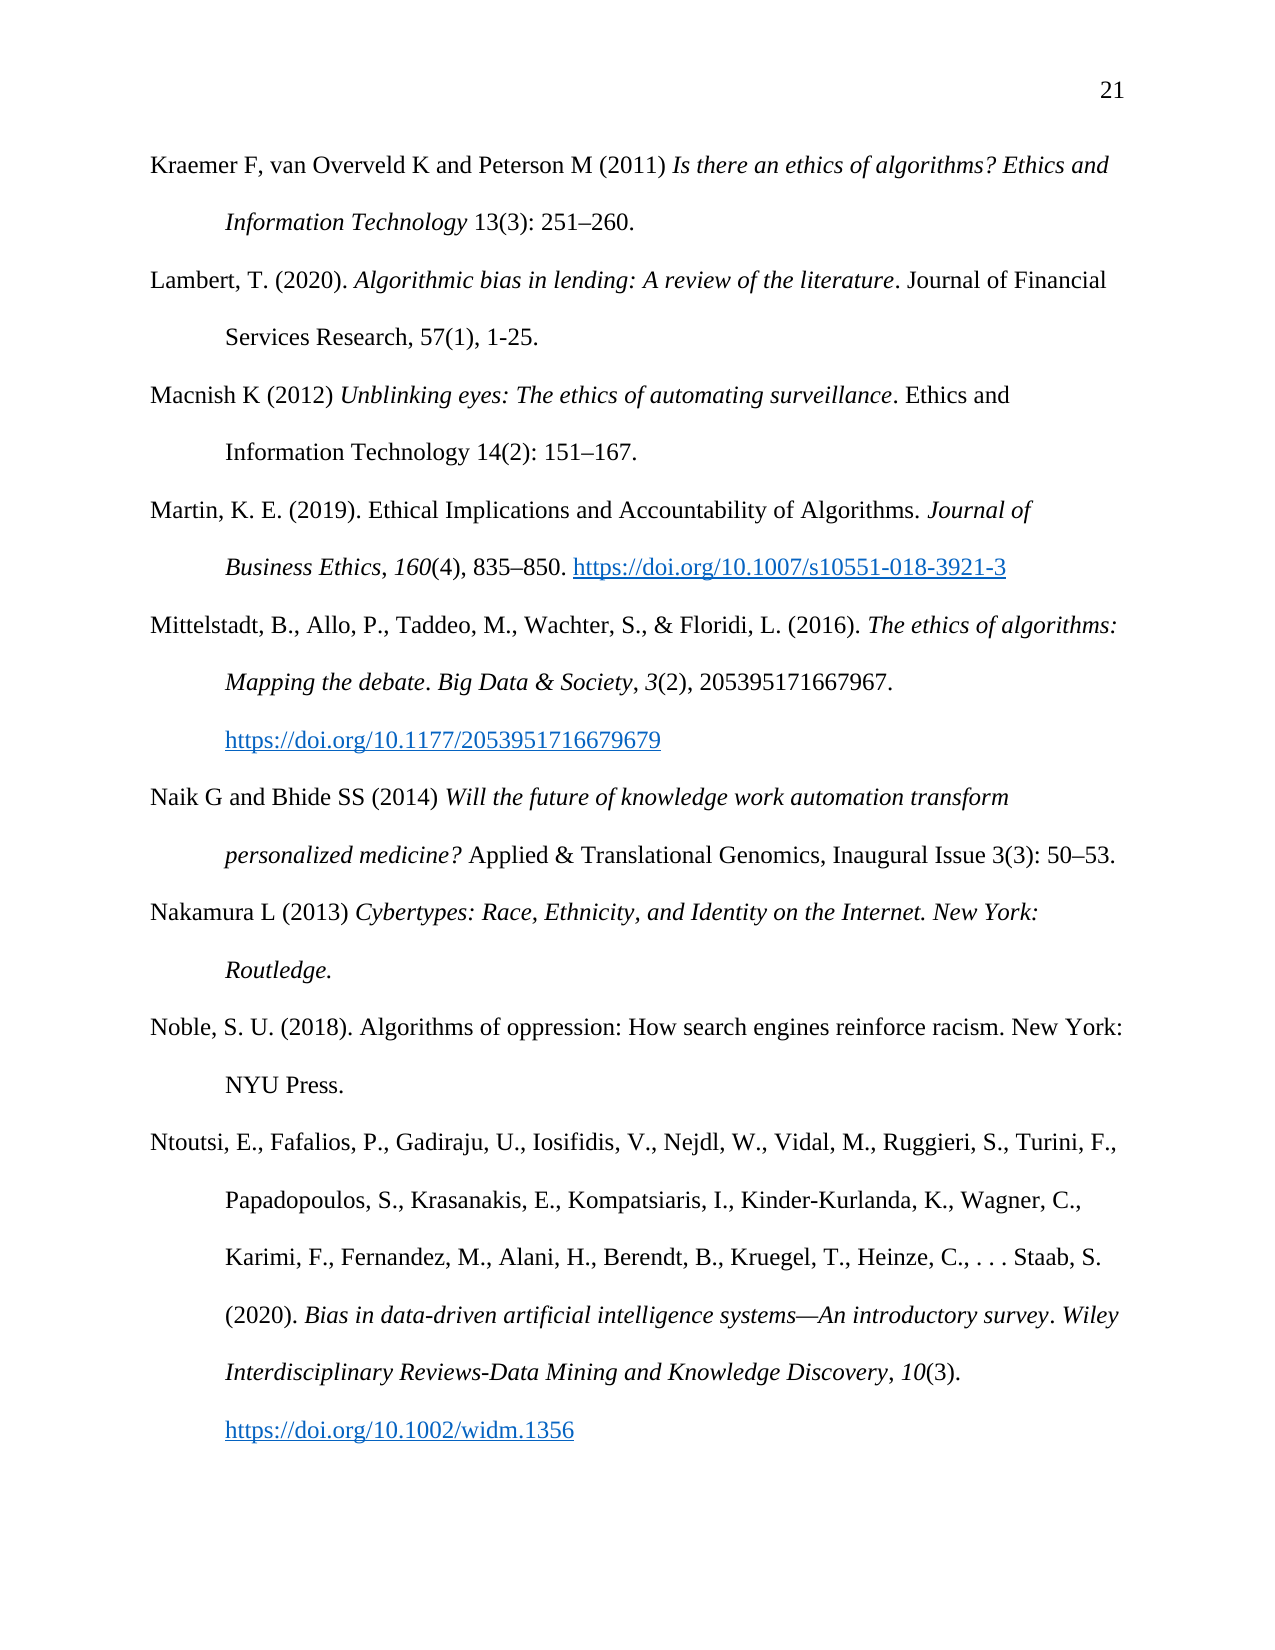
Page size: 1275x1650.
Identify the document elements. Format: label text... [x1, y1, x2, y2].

text Mittelstadt, B., Allo, P., Taddeo, M., Wachter, S., & Floridi, L. (2016). The ethics of algorithms: Mapping the debate. Big Data & Society, 3(2), 205395171667967. https://doi.org/10.1177/2053951716679679 [150, 610, 1125, 754]
text Macnish K (2012) Unblinking eyes: The ethics of automating surveillance. Ethics and Information Technology 14(2): 151–167. [150, 380, 1125, 466]
text Nakamura L (2013) Cybertypes: Race, Ethnicity, and Identity on the Internet. New York: Routledge. [150, 897, 1125, 984]
text Martin, K. E. (2019). Ethical Implications and Accountability of Algorithms. Journal of Business Ethics, 160(4), 835–850. https://doi.org/10.1007/s10551-018-3921-3 [150, 495, 1125, 581]
text Naik G and Bhide SS (2014) Will the future of knowledge work automation transform personalized medicine? Applied & Translational Genomics, Inaugural Issue 3(3): 50–53. [150, 782, 1125, 869]
text Noble, S. U. (2018). Algorithms of oppression: How search engines reinforce racism. New York: NYU Press. [150, 1012, 1125, 1099]
text Lambert, T. (2020). Algorithmic bias in lending: A review of the literature. Journal of Financial Services Research, 57(1), 1-25. [150, 265, 1125, 351]
text Ntoutsi, E., Fafalios, P., Gadiraju, U., Iosifidis, V., Nejdl, W., Vidal, M., Ruggieri, S., Turini, F., Papadopoulos, S., Krasanakis, E., Kompatsiaris, I., Kinder-Kurlanda, K., Wagner, C., Karimi, F., Fernandez, M., Alani, H., Berendt, B., Kruegel, T., Heinze, C., . . . Staab, S. (2020). Bias in data‐driven artificial intelligence systems—An introductory survey. Wiley Interdisciplinary Reviews-Data Mining and Knowledge Discovery, 10(3). https://doi.org/10.1002/widm.1356 [150, 1127, 1125, 1444]
text Kraemer F, van Overveld K and Peterson M (2011) Is there an ethics of algorithms? Ethics and Information Technology 13(3): 251–260. [150, 150, 1125, 236]
